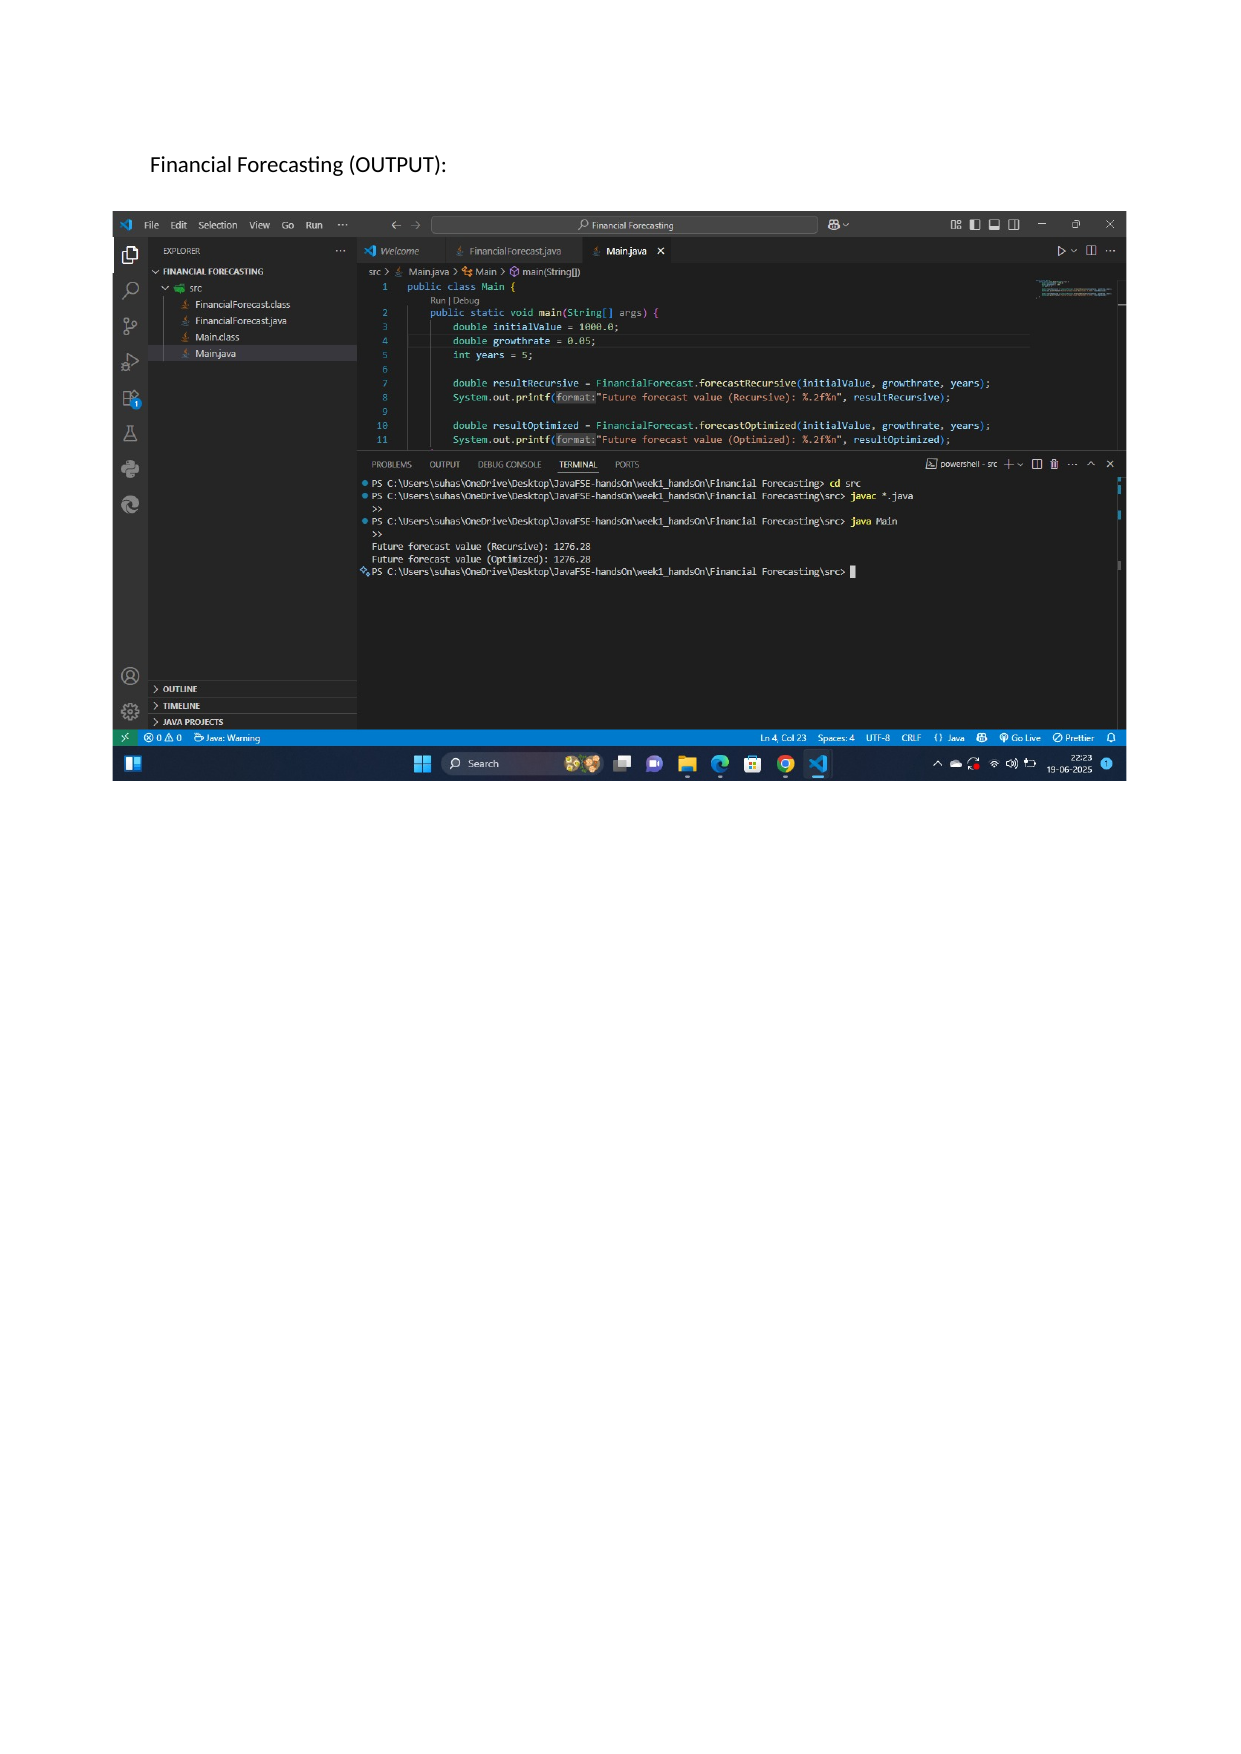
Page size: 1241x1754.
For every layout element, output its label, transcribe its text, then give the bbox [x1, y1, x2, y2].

text Financial Forecasting (OUTPUT): [150, 150, 1090, 178]
picture [112, 211, 1127, 781]
